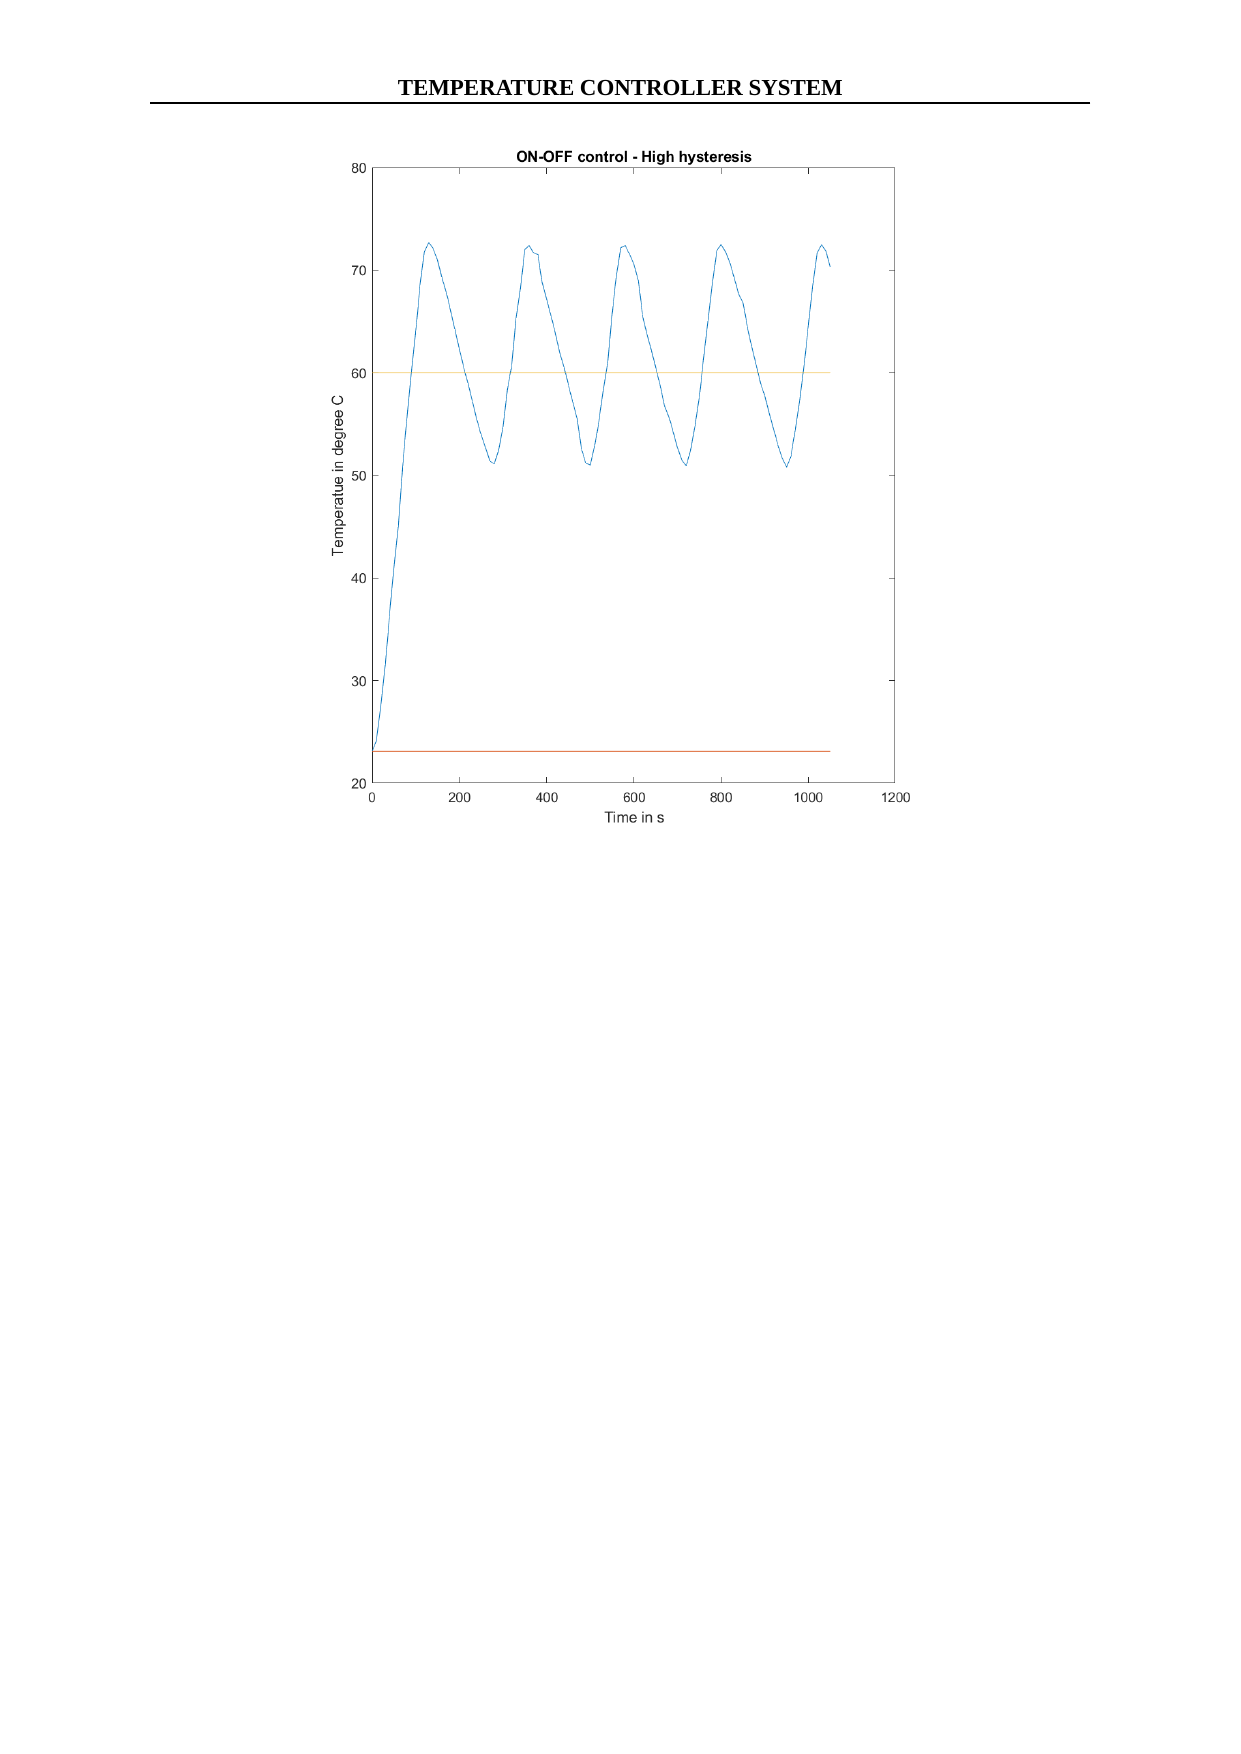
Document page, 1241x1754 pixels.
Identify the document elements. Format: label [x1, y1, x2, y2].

picture [330, 150, 911, 824]
